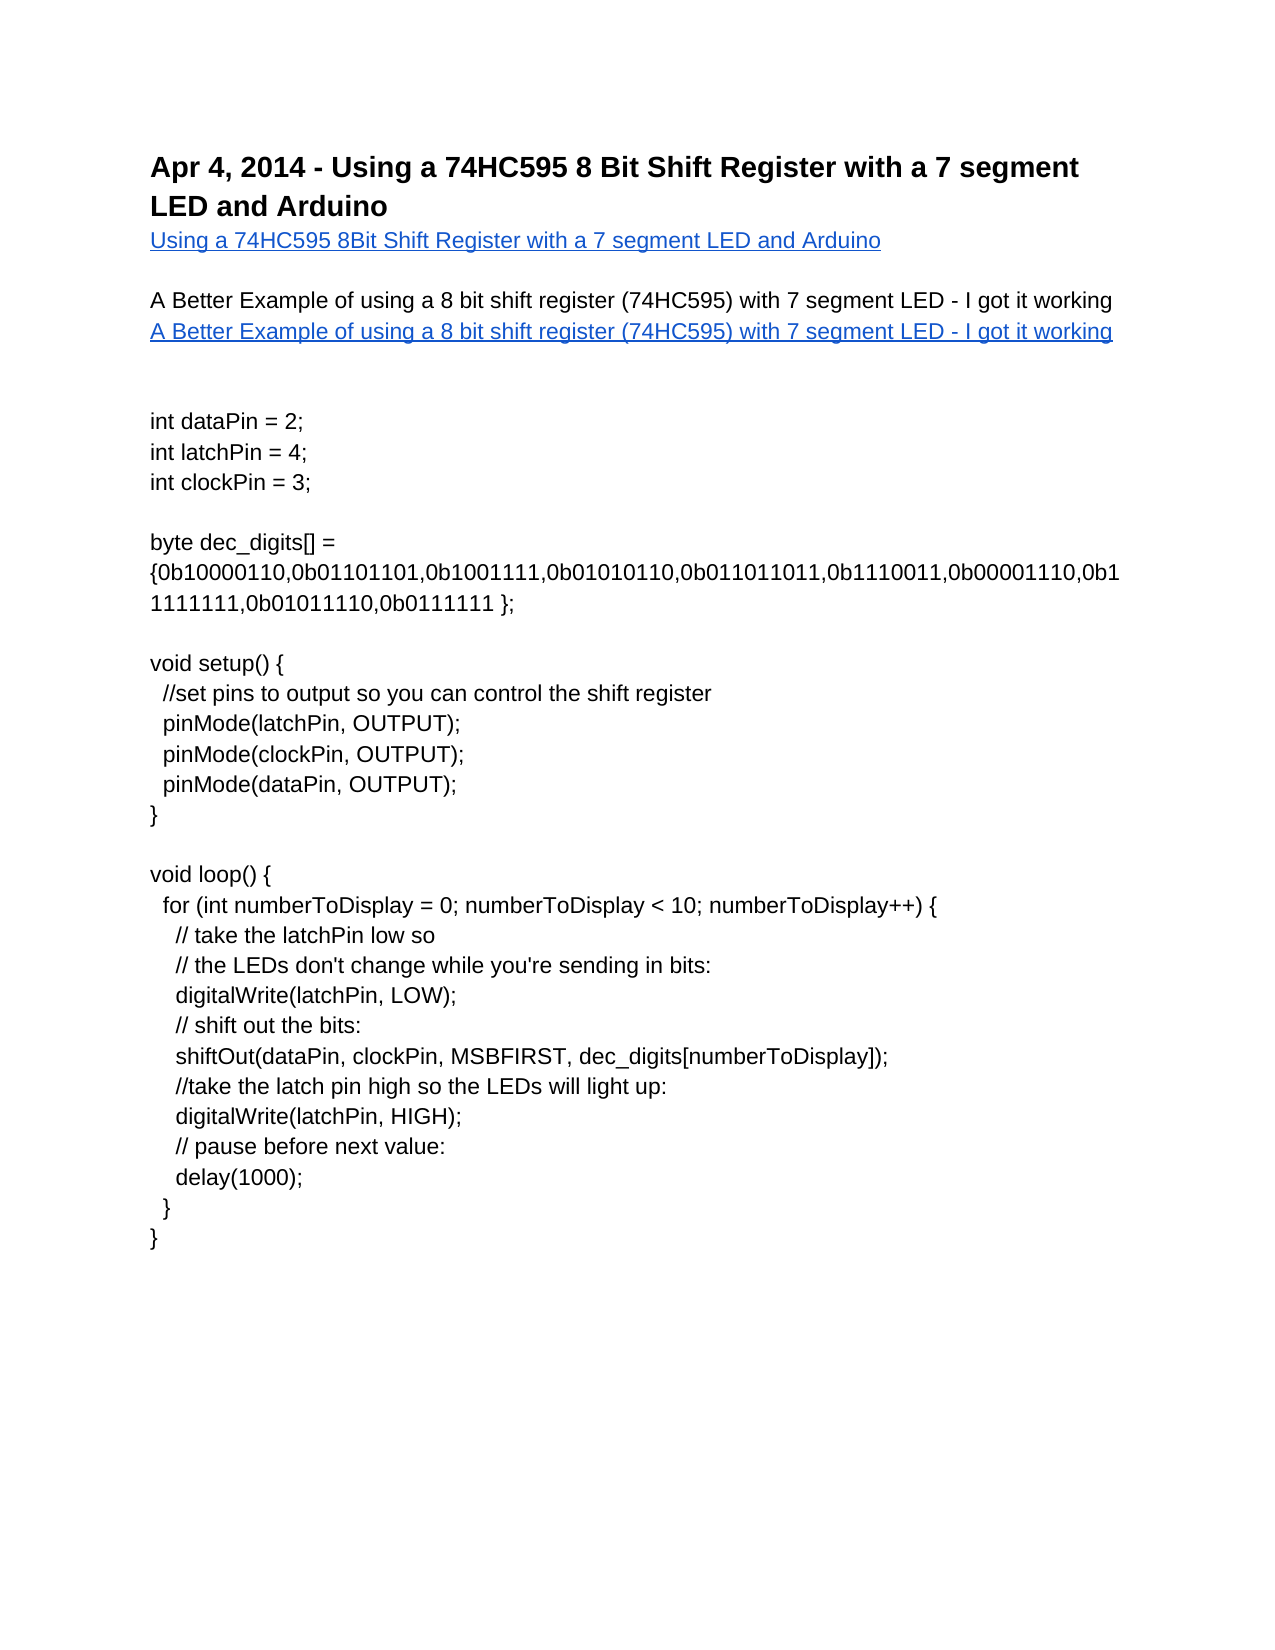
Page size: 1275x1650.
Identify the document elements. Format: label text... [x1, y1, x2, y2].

text A Better Example of using a 8 bit shift register (74HC595) with 7 segment LED - I got it working [150, 318, 1125, 344]
text for (int numberToDisplay = 0; numberToDisplay < 10; numberToDisplay++) { [150, 892, 1125, 918]
text } [150, 1224, 1125, 1250]
text int latchPin = 4; [150, 438, 1125, 465]
text //take the latch pin high so the LEDs will light up: [150, 1073, 1125, 1099]
text delay(1000); [150, 1163, 1125, 1190]
text void loop() { [150, 861, 1125, 888]
text // the LEDs don't change while you're sending in bits: [150, 952, 1125, 978]
text digitalWrite(latchPin, LOW); [150, 982, 1125, 1009]
text } [150, 1194, 1125, 1220]
text // pause before next value: [150, 1133, 1125, 1160]
text int dataPin = 2; [150, 408, 1125, 435]
text A Better Example of using a 8 bit shift register (74HC595) with 7 segment LED - I got it working [150, 287, 1125, 314]
text pinMode(clockPin, OUTPUT); [150, 741, 1125, 767]
text Using a 74HC595 8Bit Shift Register with a 7 segment LED and Arduino [150, 227, 1125, 253]
text int clockPin = 3; [150, 469, 1125, 495]
text digitalWrite(latchPin, HIGH); [150, 1103, 1125, 1129]
text pinMode(latchPin, OUTPUT); [150, 710, 1125, 737]
text // take the latchPin low so [150, 922, 1125, 948]
text } [150, 801, 1125, 827]
text // shift out the bits: [150, 1012, 1125, 1039]
text Apr 4, 2014 - Using a 74HC595 8 Bit Shift Register with a 7 segment LED and Arduino [150, 150, 1125, 222]
text shiftOut(dataPin, clockPin, MSBFIRST, dec_digits[numberToDisplay]); [150, 1043, 1125, 1069]
text pinMode(dataPin, OUTPUT); [150, 771, 1125, 797]
text byte dec_digits[] = {0b10000110,0b01101101,0b1001111,0b01010110,0b011011011,0b1110011,0b00001110,0b11111111,0b01011110,0b0111111 }; [150, 529, 1125, 616]
text //set pins to output so you can control the shift register [150, 680, 1125, 707]
text void setup() { [150, 650, 1125, 676]
